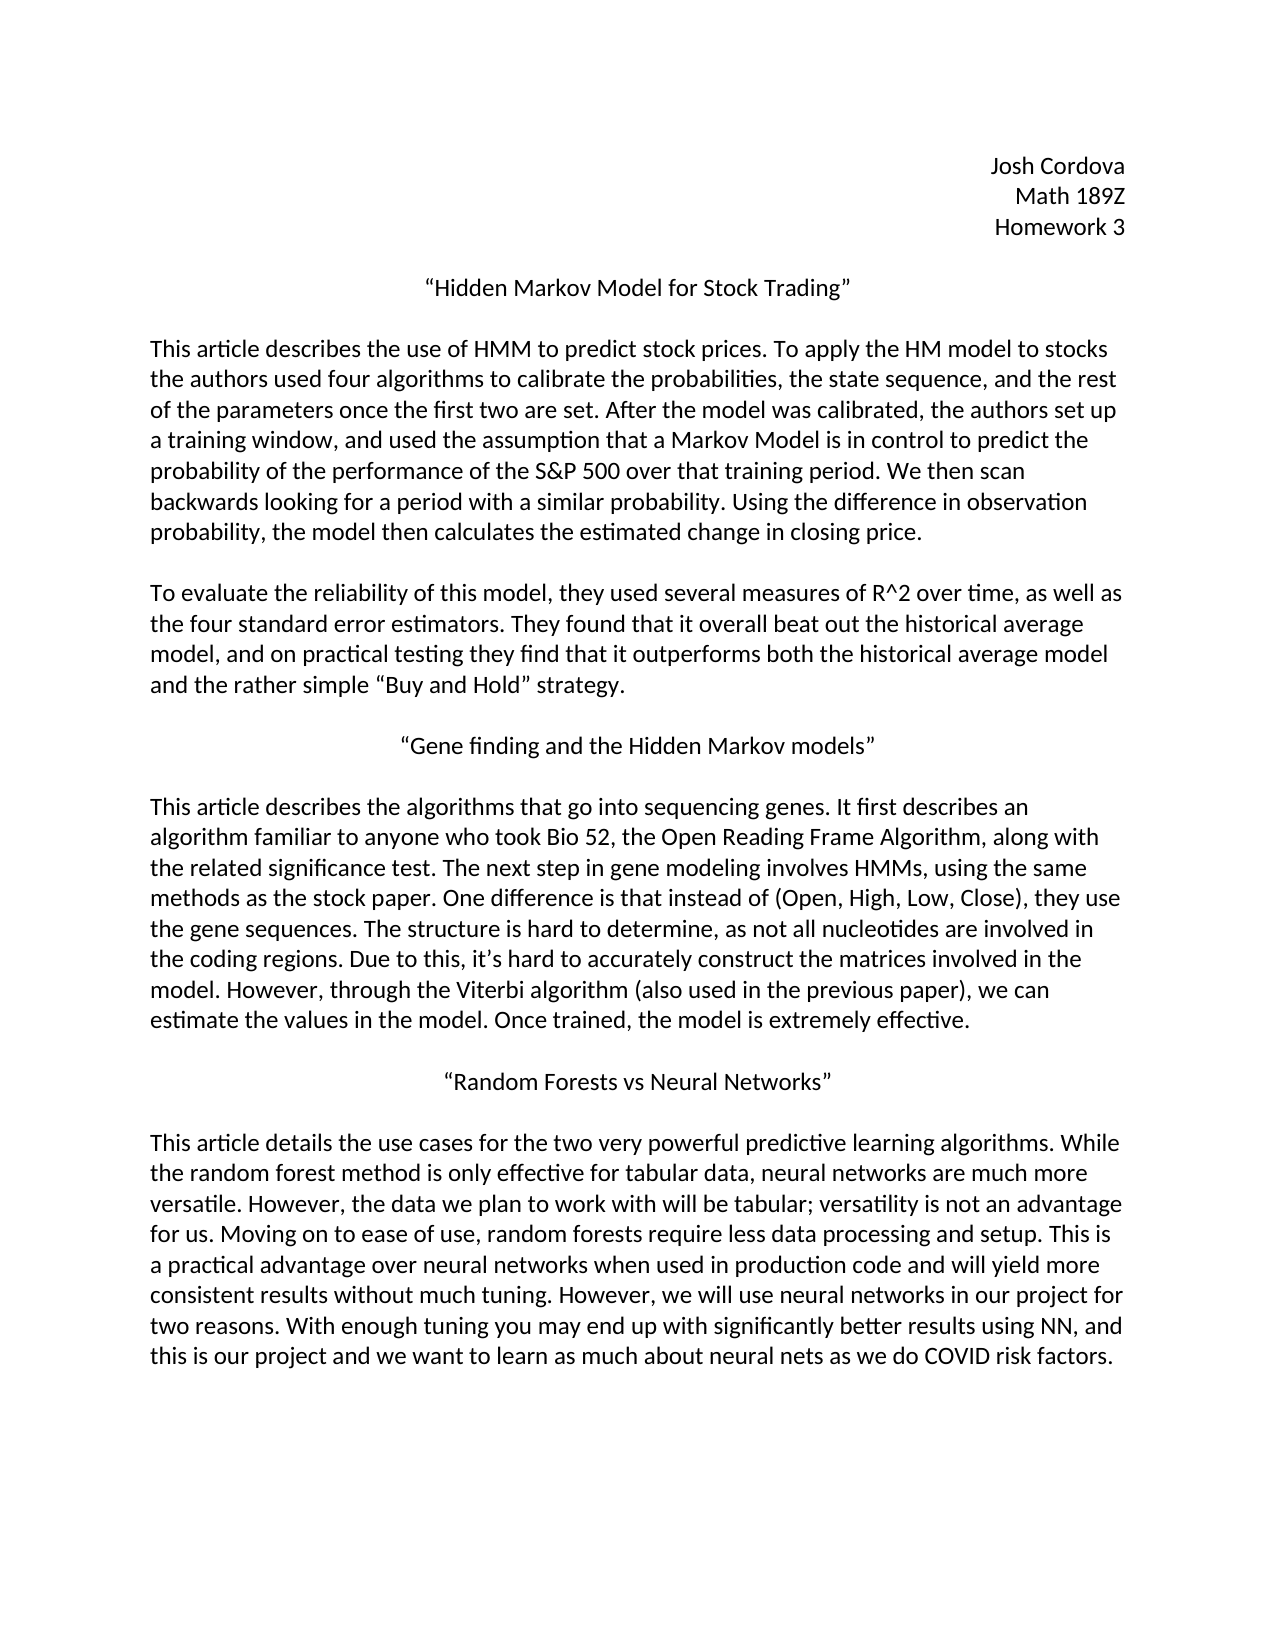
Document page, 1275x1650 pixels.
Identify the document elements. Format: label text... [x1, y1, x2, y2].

text “Gene finding and the Hidden Markov models” [150, 730, 1125, 760]
text “Hidden Markov Model for Stock Trading” [150, 272, 1125, 333]
text Math 189Z [150, 181, 1125, 211]
text To evaluate the reliability of this model, they used several measures of R^2 over time, as well as the four standard error estimators. They found that it overall beat out the historical average model, and on practical testing they find that it outperforms both the historical average model and the rather simple “Buy and Hold” strategy. [150, 577, 1125, 699]
text This article details the use cases for the two very powerful predictive learning algorithms. While the random forest method is only effective for tabular data, neural networks are much more versatile. However, the data we plan to work with will be tabular; versatility is not an advantage for us. Moving on to ease of use, random forests require less data processing and setup. This is a practical advantage over neural networks when used in production code and will yield more consistent results without much tuning. However, we will use neural networks in our project for two reasons. With enough tuning you may end up with significantly better results using NN, and this is our project and we want to learn as much about neural nets as we do COVID risk factors. [150, 1127, 1125, 1371]
text This article describes the use of HMM to predict stock prices. To apply the HM model to stocks the authors used four algorithms to calibrate the probabilities, the state sequence, and the rest of the parameters once the first two are set. After the model was calibrated, the authors set up a training window, and used the assumption that a Markov Model is in control to predict the probability of the performance of the S&P 500 over that training period. We then scan backwards looking for a period with a similar probability. Using the difference in observation probability, the model then calculates the estimated change in closing price. [150, 333, 1125, 547]
text This article describes the algorithms that go into sequencing genes. It first describes an algorithm familiar to anyone who took Bio 52, the Open Reading Frame Algorithm, along with the related significance test. The next step in gene modeling involves HMMs, using the same methods as the stock paper. One difference is that instead of (Open, High, Low, Close), they use the gene sequences. The structure is hard to determine, as not all nucleotides are involved in the coding regions. Due to this, it’s hard to accurately construct the matrices involved in the model. However, through the Viterbi algorithm (also used in the previous paper), we can estimate the values in the model. Once trained, the model is extremely effective. [150, 791, 1125, 1035]
text “Random Forests vs Neural Networks” [150, 1066, 1125, 1096]
text Josh Cordova [150, 150, 1125, 181]
text Homework 3 [150, 211, 1125, 242]
